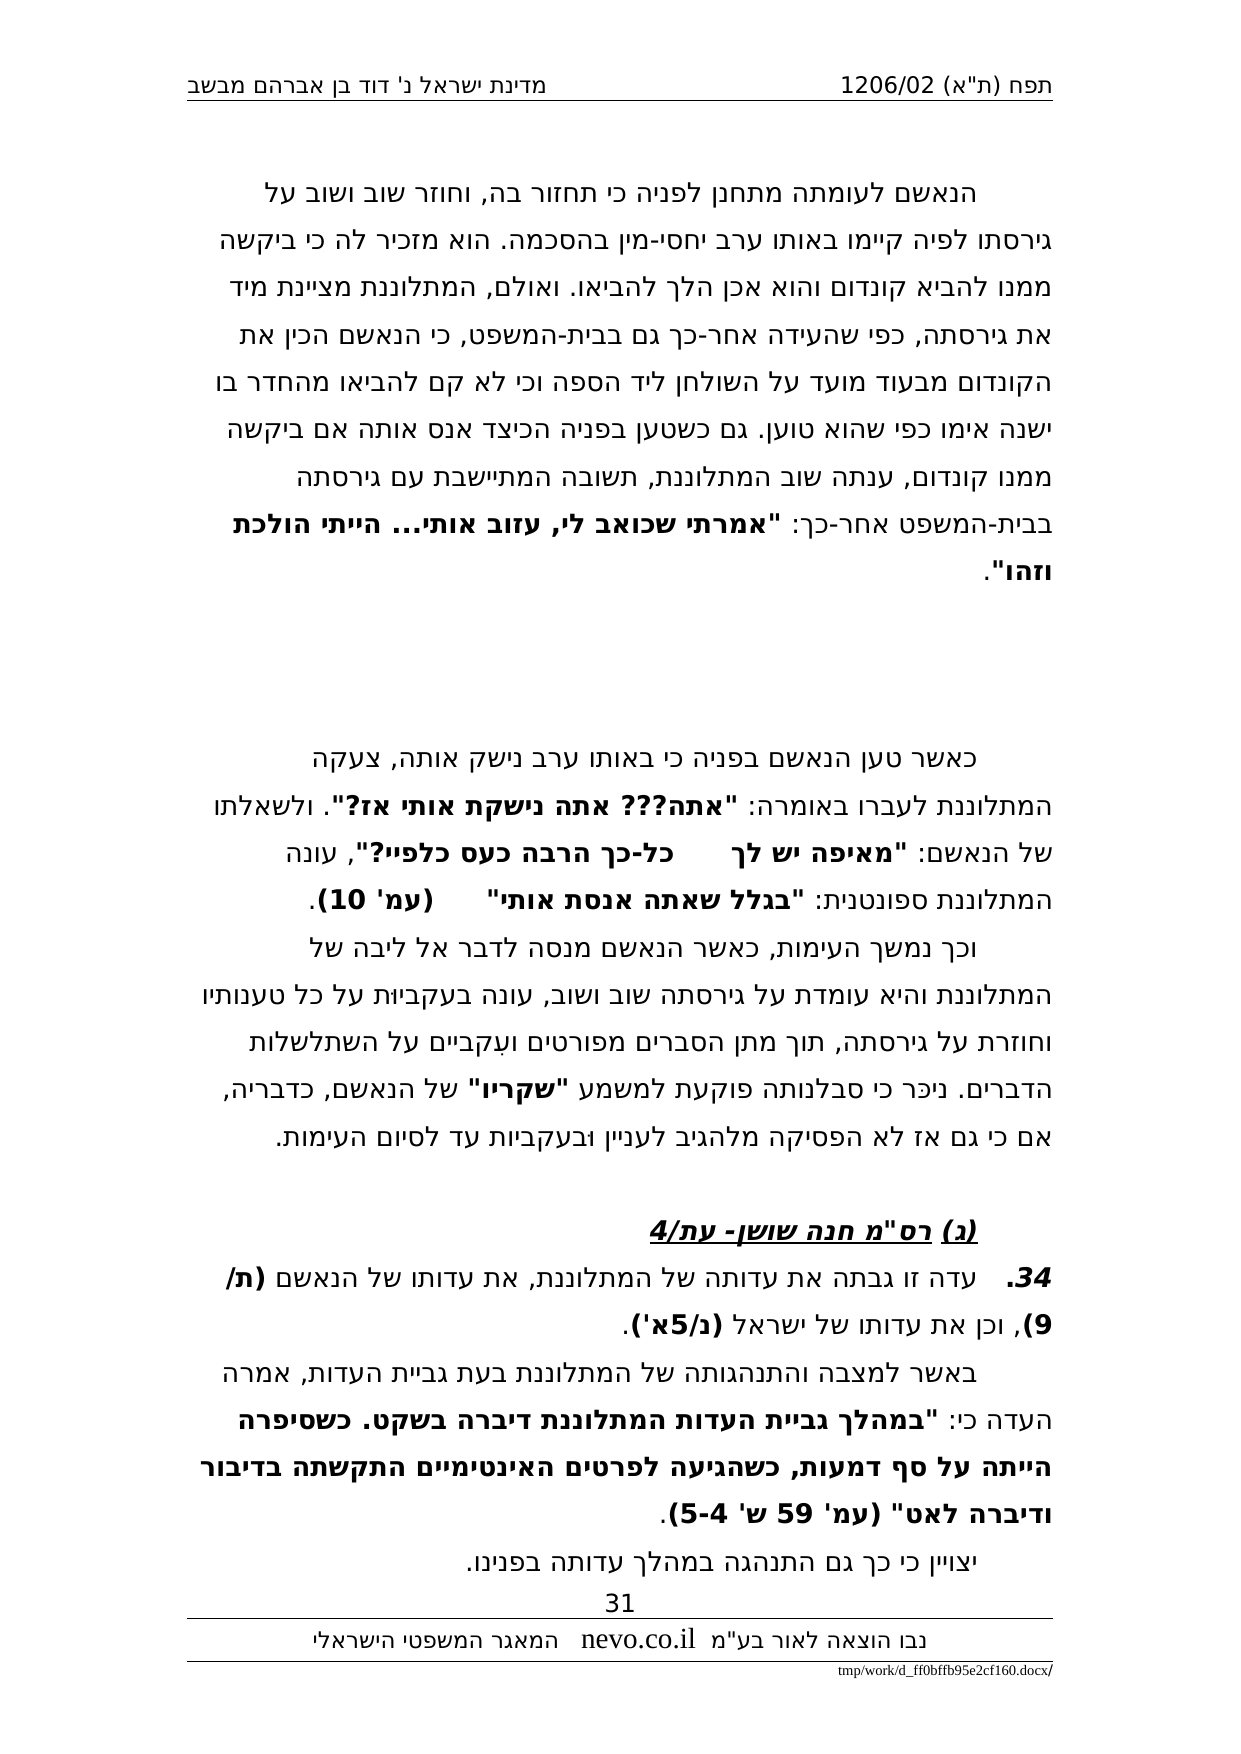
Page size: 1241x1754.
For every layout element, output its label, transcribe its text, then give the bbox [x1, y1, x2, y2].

text (ג) רס"מ חנה שושן- עת/4 [187, 1215, 1053, 1247]
text כאשר טען הנאשם בפניה כי באותו ערב נישק אותה, צעקה המתלוננת לעברו באומרה: "אתה??? אתה נישקת אותי אז?". ולשאלתו של הנאשם: "מאיפה יש לך כל-כך הרבה כעס כלפיי?", עונה המתלוננת ספונטנית: "בגלל שאתה אנסת אותי" (עמ' 10). [187, 743, 1053, 916]
text 34. עדה זו גבתה את עדותה של המתלוננת, את עדותו של הנאשם (ת/9), וכן את עדותו של ישראל (נ/5א'). [187, 1262, 1053, 1341]
text וכך נמשך העימות, כאשר הנאשם מנסה לדבר אל ליבה של המתלוננת והיא עומדת על גירסתה שוב ושוב, עונה בעקביוּת על כל טענותיו וחוזרת על גירסתה, תוך מתן הסברים מפורטים ועִקביים על השתלשלות הדברים. ניכּר כי סבלנותה פוקעת למשמע "שקריו" של הנאשם, כדבריה, אם כי גם אז לא הפסיקה מלהגיב לעניין וּבעקביות עד לסיום העימות. [187, 932, 1053, 1153]
text הנאשם לעומתה מתחנן לפניה כי תחזור בה, וחוזר שוב ושוב על גירסתו לפיה קיימו באותו ערב יחסי-מין בהסכמה. הוא מזכיר לה כי ביקשה ממנו להביא קונדום והוא אכן הלך להביאו. ואולם, המתלוננת מציינת מיד את גירסתה, כפי שהעידה אחר-כך גם בבית-המשפט, כי הנאשם הכין את הקונדום מבעוד מועד על השולחן ליד הספה וכי לא קם להביאו מהחדר בו ישנה אימו כפי שהוא טוען. גם כשטען בפניה הכיצד אנס אותה אם ביקשה ממנו קונדום, ענתה שוב המתלוננת, תשובה המתיישבת עם גירסתה בבית-המשפט אחר-כך: "אמרתי שכואב לי, עזוב אותי... הייתי הולכת וזהו". [187, 177, 1053, 587]
text באשר למצבה והתנהגותה של המתלוננת בעת גביית העדות, אמרה העדה כי: "במהלך גביית העדות המתלוננת דיברה בשקט. כשסיפרה הייתה על סף דמעות, כשהגיעה לפרטים האינטימיים התקשתה בדיבור ודיברה לאט" (עמ' 59 ש' 5-4). [187, 1357, 1053, 1530]
text יצויין כי כך גם התנהגה במהלך עדותה בפנינו. [187, 1546, 1053, 1578]
